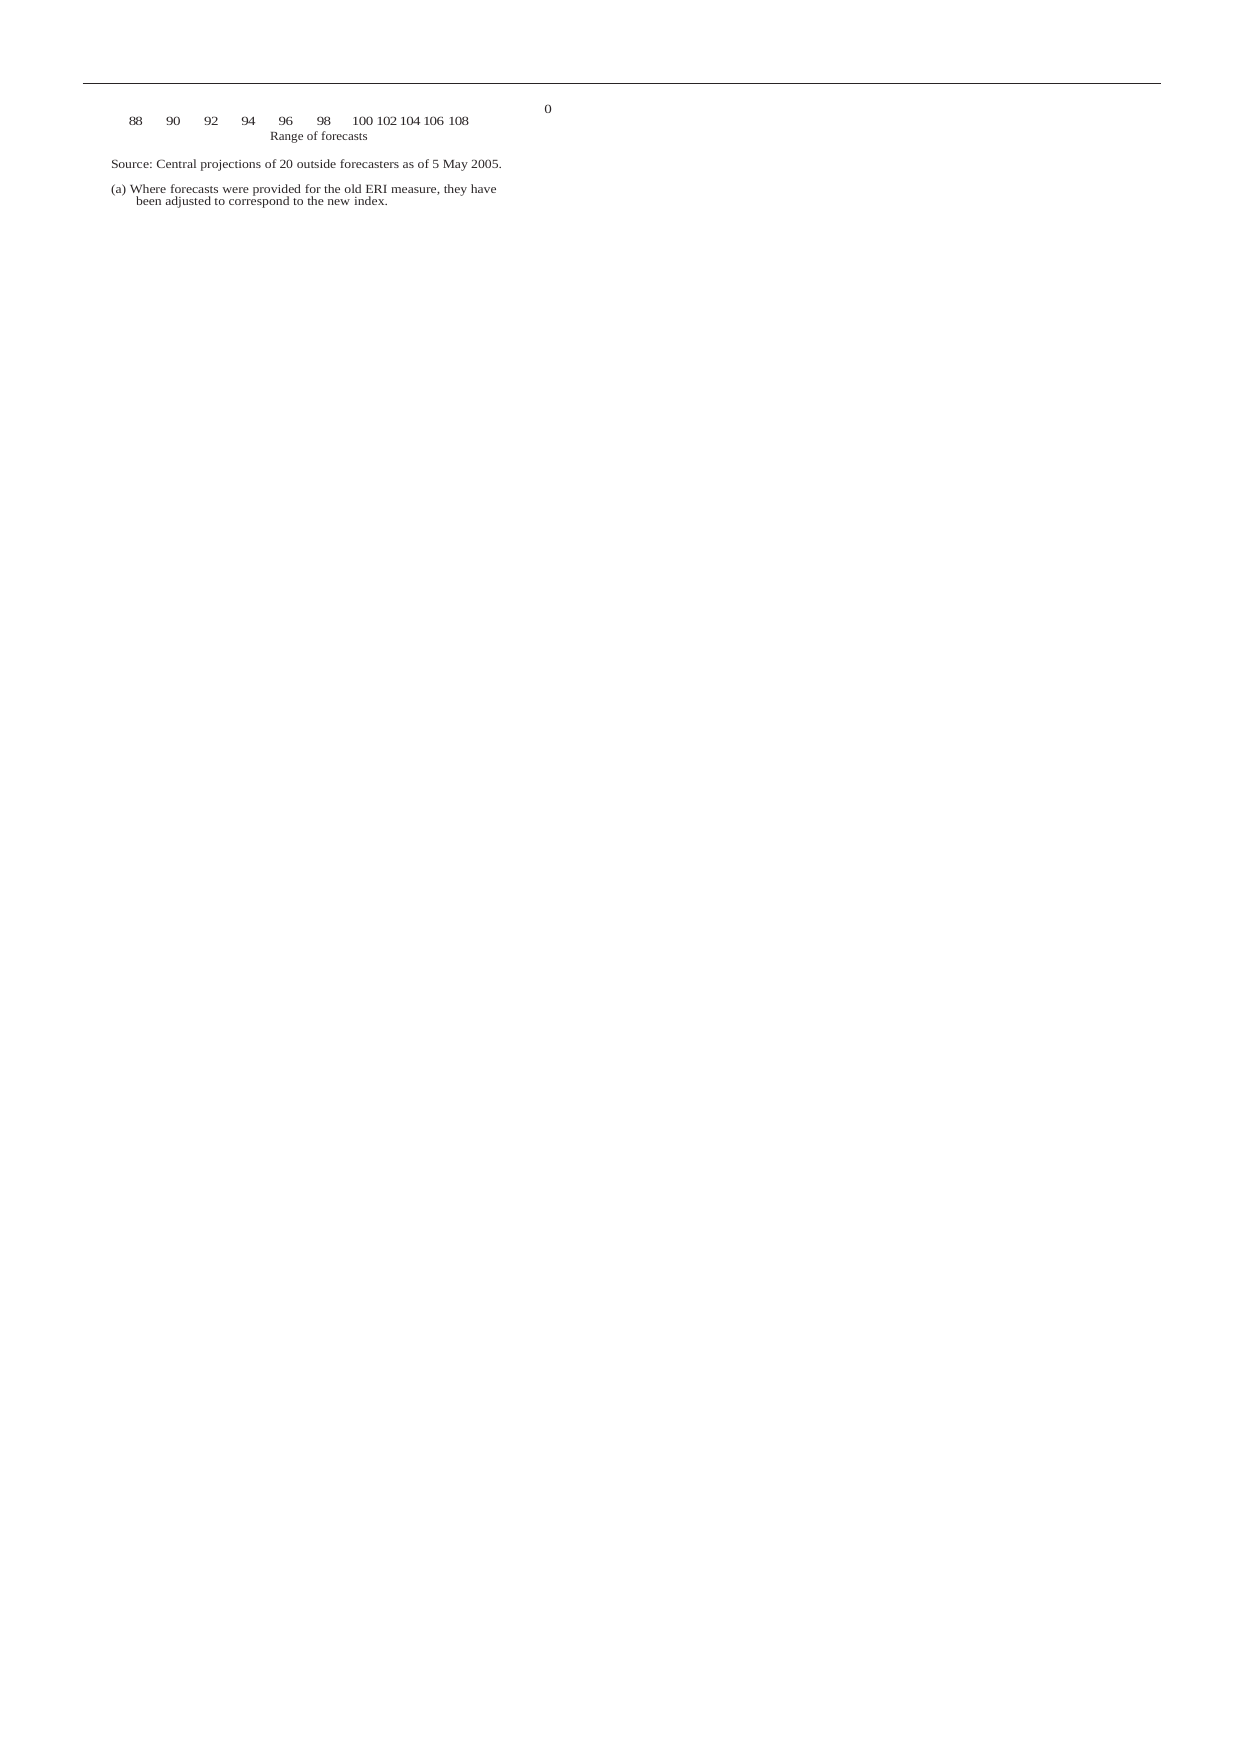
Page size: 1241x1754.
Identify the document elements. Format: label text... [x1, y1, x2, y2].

text Source: Central projections of 20 outside forecasters as of 5 May 2005. [111, 157, 586, 171]
text 0 [544, 103, 586, 116]
text (a) Where forecasts were provided for the old ERI measure, they have been adjusted to correspond to the new index. [111, 183, 501, 208]
text Range of forecasts [270, 129, 586, 143]
